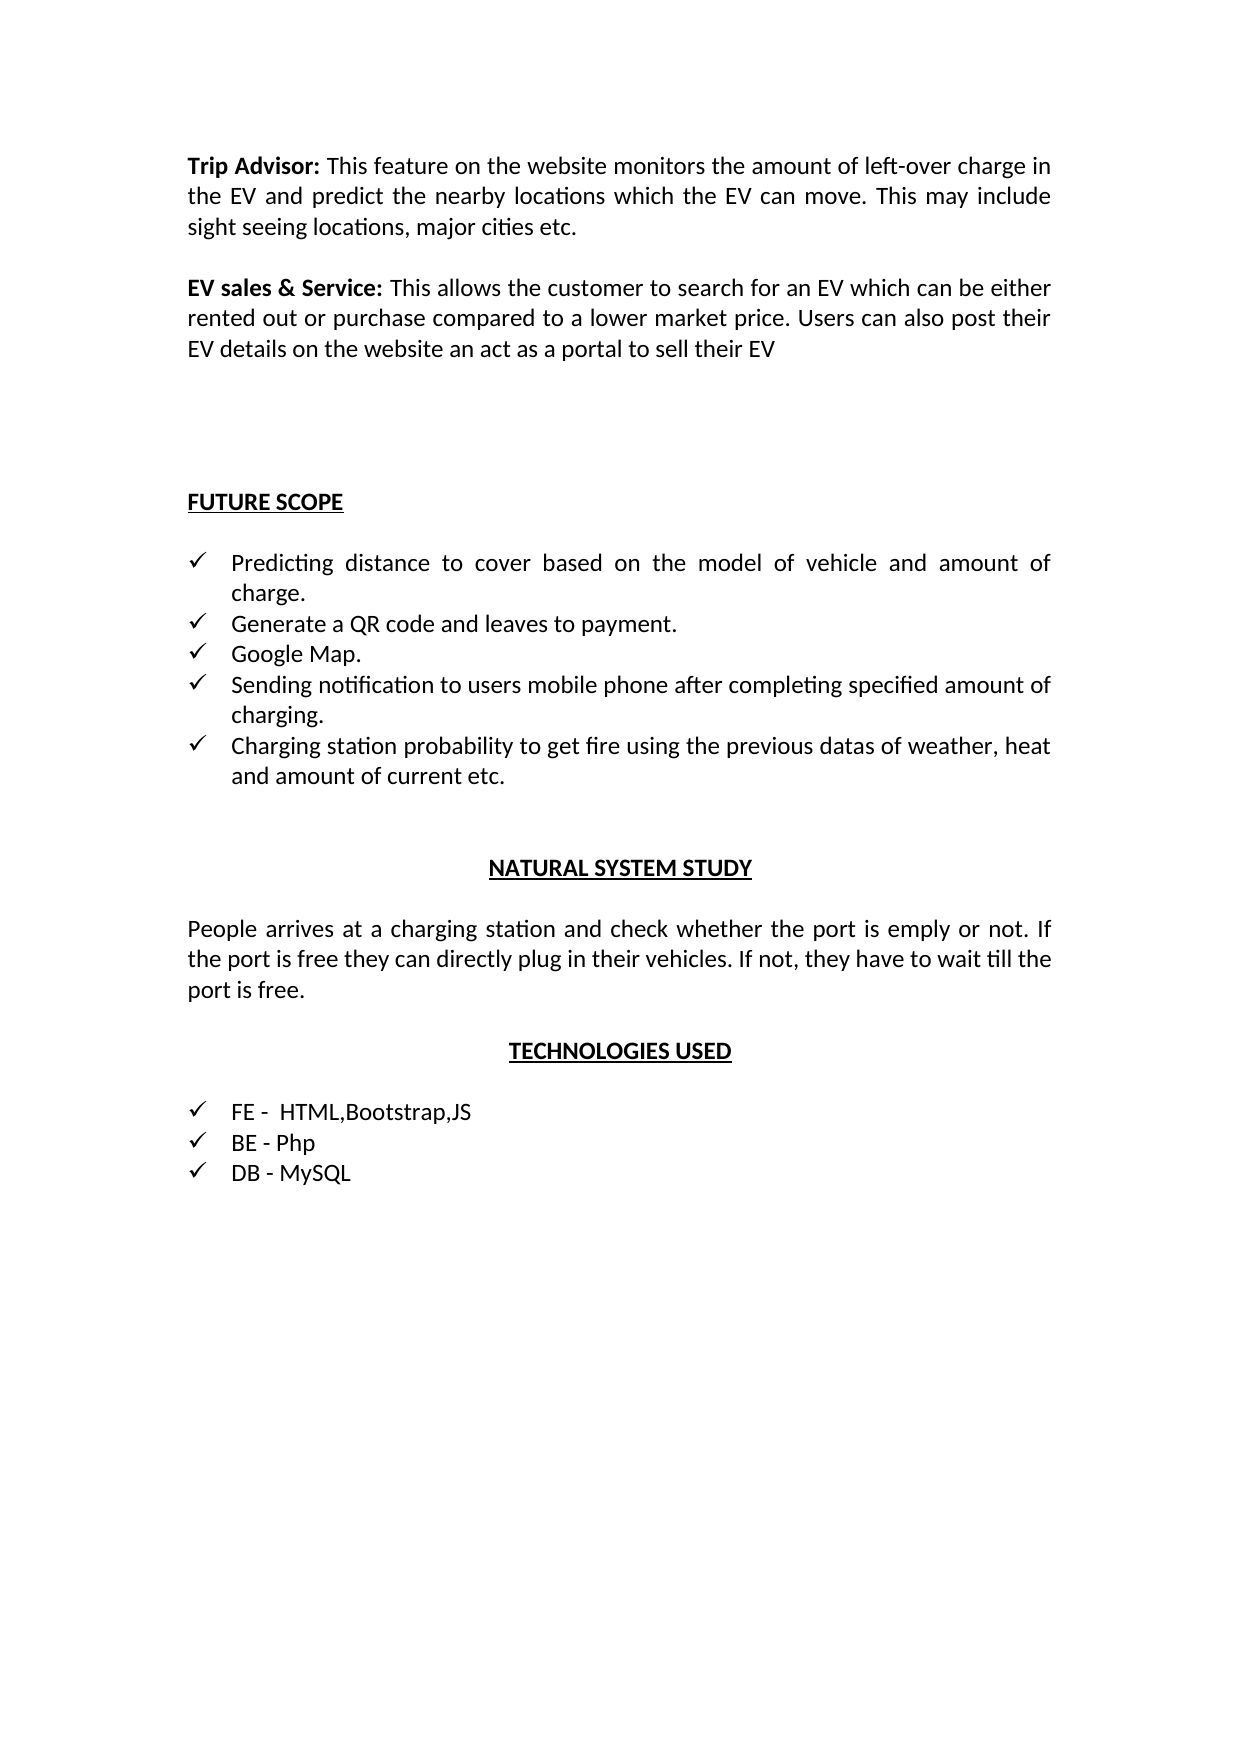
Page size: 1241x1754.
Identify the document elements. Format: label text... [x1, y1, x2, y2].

text EV sales & Service: This allows the customer to search for an EV which can be either rented out or purchase compared to a lower market price. Users can also post their EV details on the website an act as a portal to sell their EV [187, 272, 1053, 364]
list FUTURE SCOPE [187, 486, 1053, 516]
list FE - HTML,Bootstrap,JS [187, 1096, 1053, 1127]
list Charging station probability to get fire using the previous datas of weather, heat and amount of current etc. [187, 730, 1053, 791]
list NATURAL SYSTEM STUDY [187, 852, 1053, 882]
list Predicting distance to cover based on the model of vehicle and amount of charge. [187, 547, 1053, 608]
list Sending notification to users mobile phone after completing specified amount of charging. [187, 669, 1053, 730]
list TECHNOLOGIES USED [187, 1035, 1053, 1066]
list DB - MySQL [187, 1157, 1053, 1188]
list People arrives at a charging station and check whether the port is emply or not. If the port is free they can directly plug in their vehicles. If not, they have to wait till the port is free. [187, 913, 1053, 1004]
list BE - Php [187, 1127, 1053, 1157]
list Google Map. [187, 638, 1053, 669]
text Trip Advisor: This feature on the website monitors the amount of left-over charge in the EV and predict the nearby locations which the EV can move. This may include sight seeing locations, major cities etc. [187, 150, 1053, 242]
list Generate a QR code and leaves to payment. [187, 608, 1053, 638]
